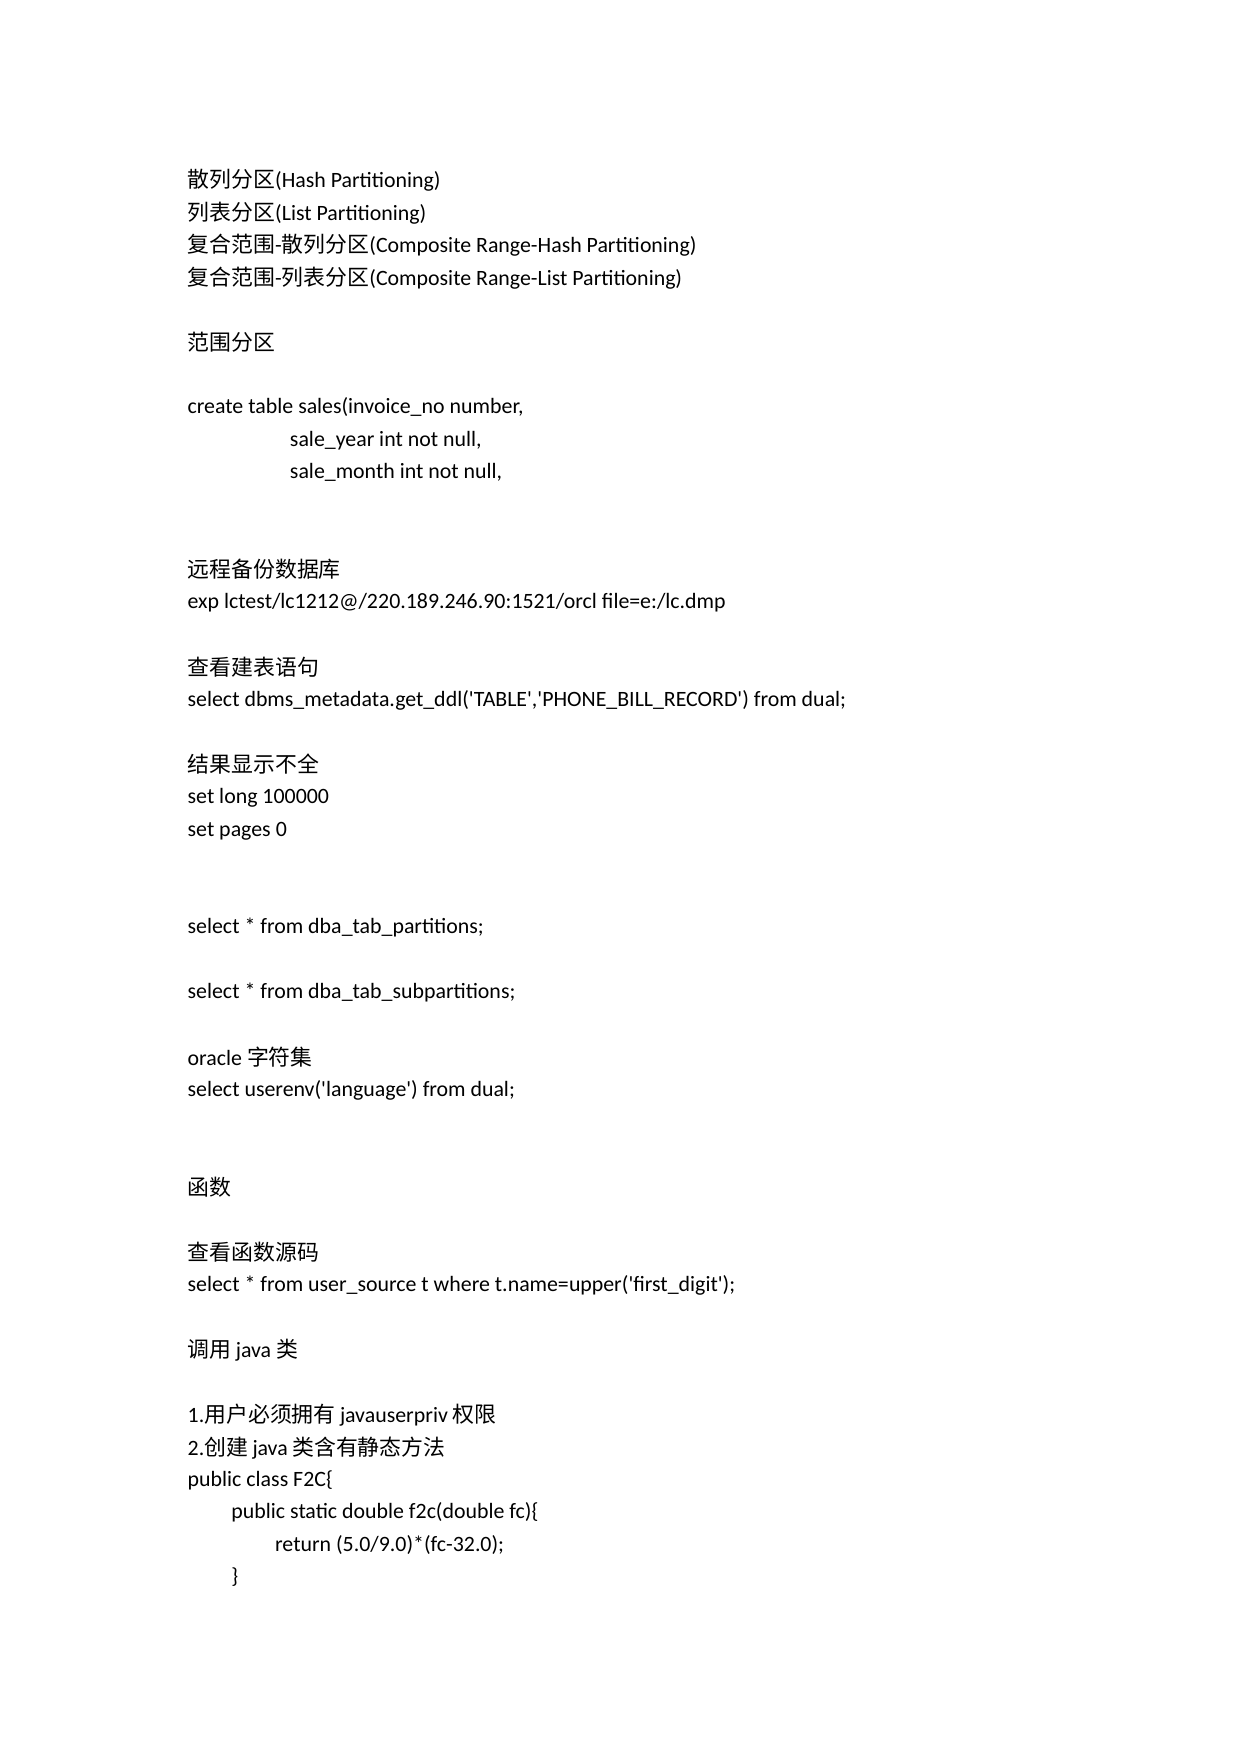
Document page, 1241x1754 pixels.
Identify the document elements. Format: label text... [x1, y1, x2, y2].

text oracle 字符集 [187, 1039, 1053, 1072]
text create table sales(invoice_no number, [187, 389, 1053, 422]
text select userenv('language') from dual; [187, 1072, 1053, 1104]
text set long 100000 [187, 779, 1053, 812]
text select dbms_metadata.get_ddl('TABLE','PHONE_BILL_RECORD') from dual; [187, 682, 1053, 714]
text select * from dba_tab_partitions; [187, 909, 1053, 942]
text sale_month int not null, [187, 454, 1053, 487]
text 查看建表语句 [187, 649, 1053, 682]
text 2.创建java类含有静态方法 [187, 1429, 1053, 1462]
text public static double f2c(double fc){ [187, 1494, 1053, 1527]
text 1.用户必须拥有javauserpriv权限 [187, 1397, 1053, 1429]
text 复合范围-列表分区(Composite Range-List Partitioning) [187, 259, 1053, 292]
text 散列分区(Hash Partitioning) [187, 162, 1053, 194]
text 范围分区 [187, 324, 1053, 357]
text exp lctest/lc1212@/220.189.246.90:1521/orcl file=e:/lc.dmp [187, 584, 1053, 617]
text 查看函数源码 [187, 1234, 1053, 1267]
text select * from user_source t where t.name=upper('first_digit'); [187, 1267, 1053, 1299]
text select * from dba_tab_subpartitions; [187, 974, 1053, 1007]
text 远程备份数据库 [187, 552, 1053, 584]
text public class F2C{ [187, 1462, 1053, 1494]
text 复合范围-散列分区(Composite Range-Hash Partitioning) [187, 227, 1053, 259]
text } [187, 1559, 1053, 1592]
text sale_year int not null, [187, 422, 1053, 454]
text 函数 [187, 1169, 1053, 1202]
text return (5.0/9.0)*(fc-32.0); [187, 1527, 1053, 1559]
text 列表分区(List Partitioning) [187, 194, 1053, 227]
text set pages 0 [187, 812, 1053, 844]
text 结果显示不全 [187, 747, 1053, 779]
text 调用java 类 [187, 1332, 1053, 1364]
